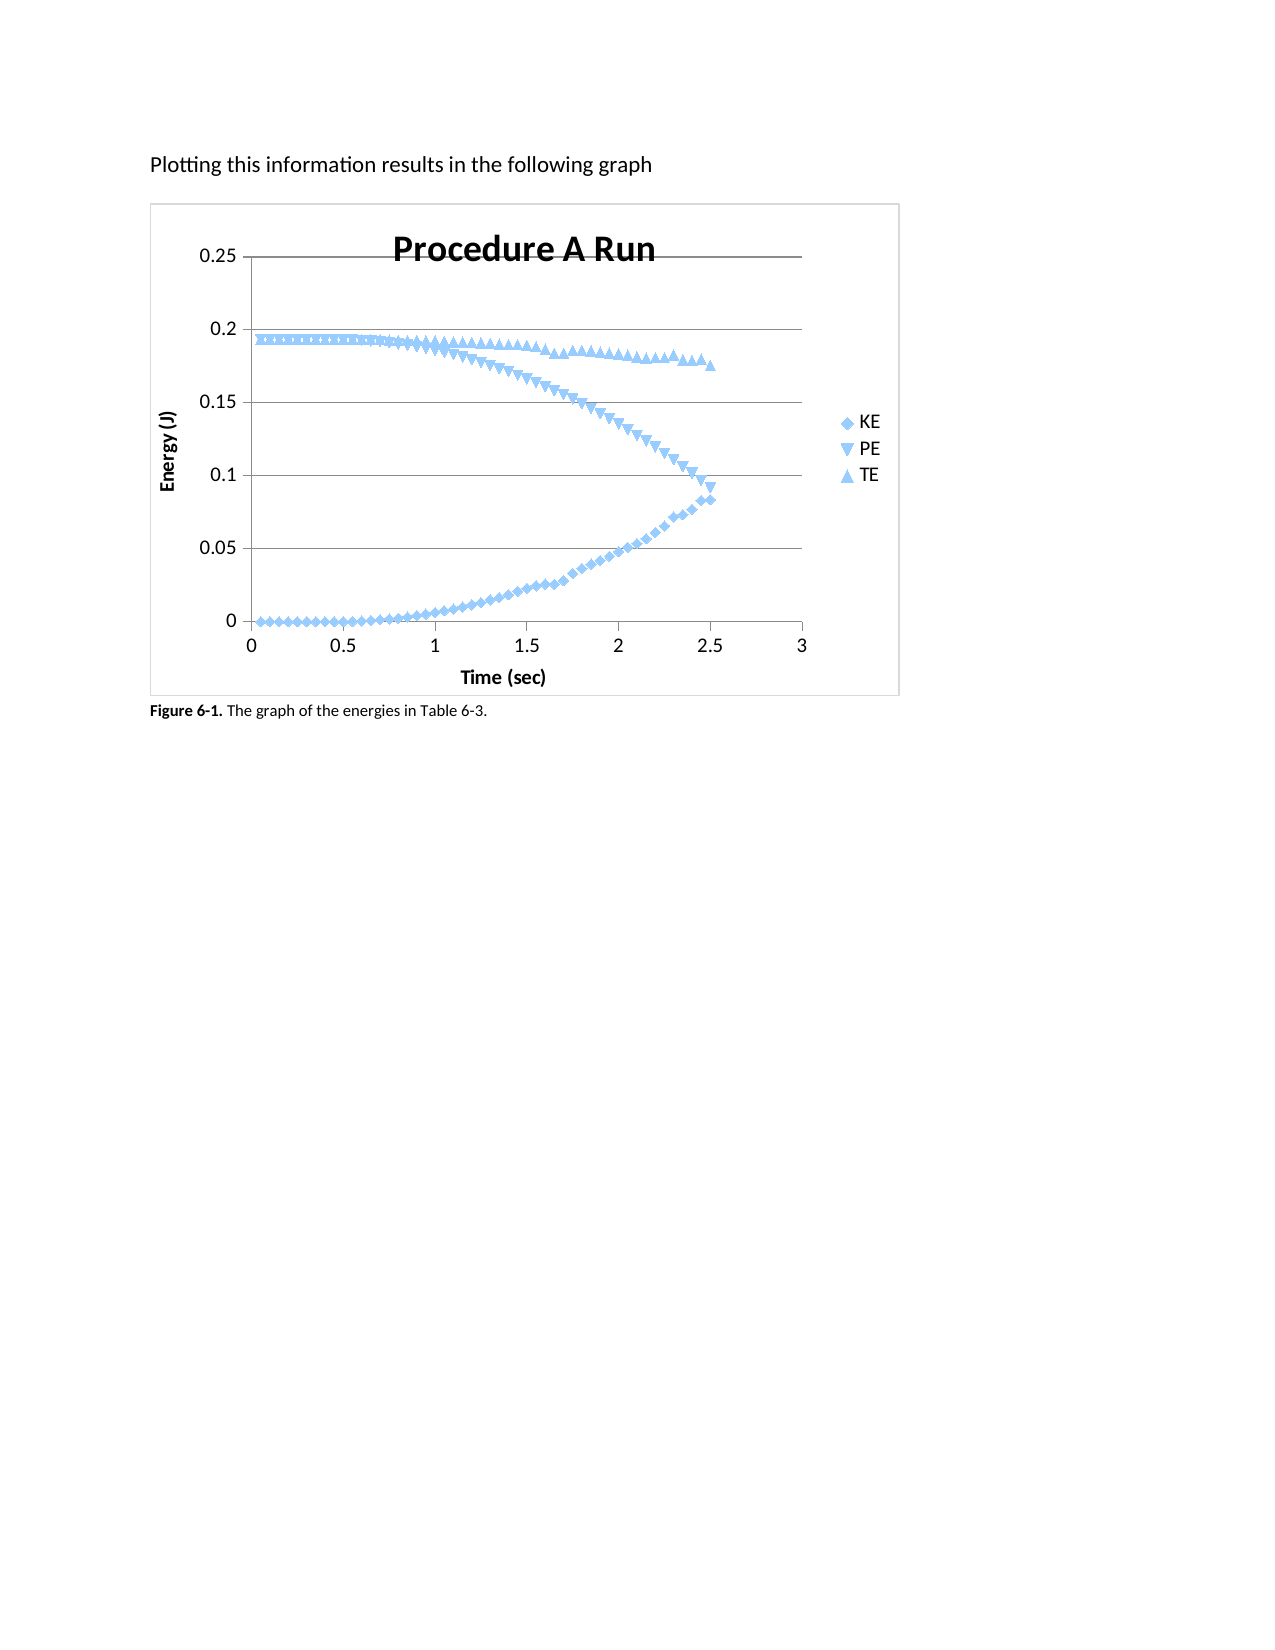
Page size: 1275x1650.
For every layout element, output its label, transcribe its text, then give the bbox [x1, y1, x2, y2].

text Plotting this information results in the following graph [150, 150, 1125, 178]
text Figure 6-1. The graph of the energies in Table 6-3. [150, 701, 1125, 721]
